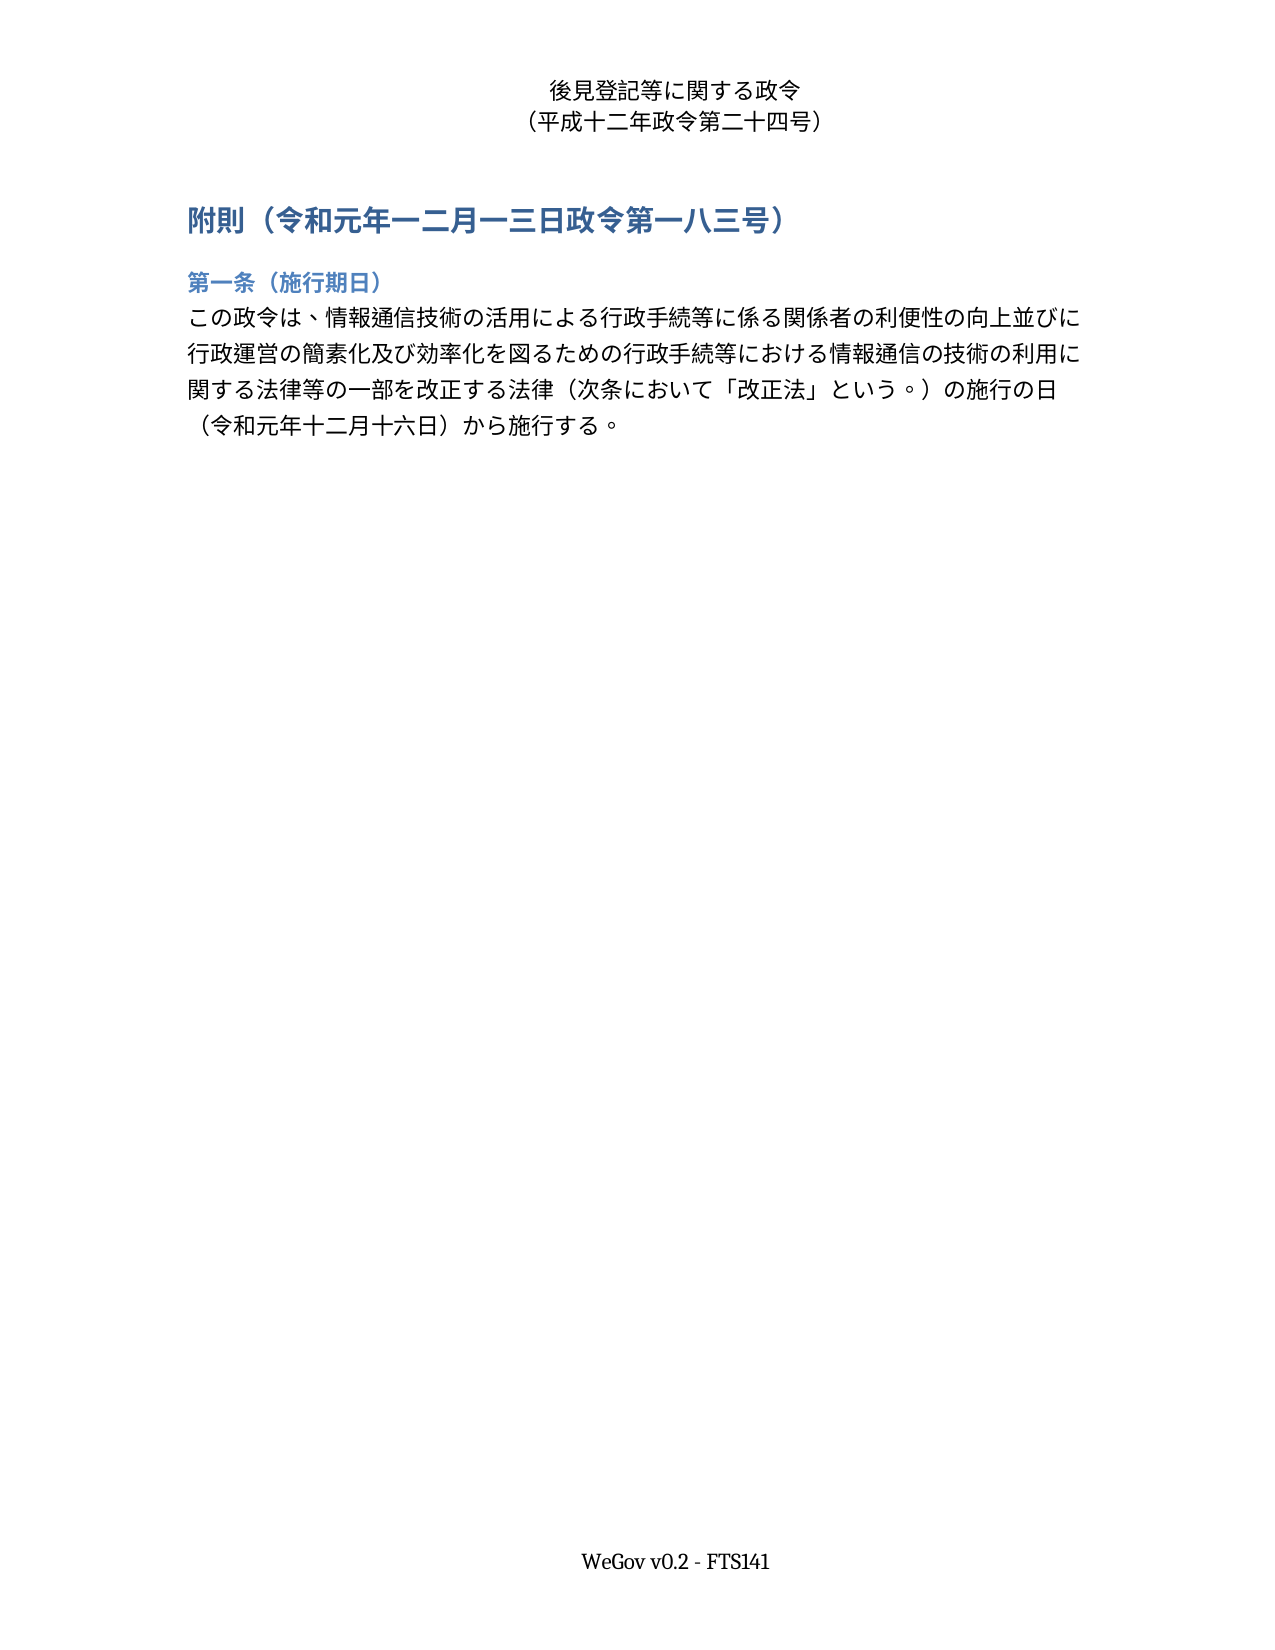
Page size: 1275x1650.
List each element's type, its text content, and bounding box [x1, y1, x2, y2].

subtitle 第一条（施行期日） [187, 266, 1087, 298]
subtitle 附則（令和元年一二月一三日政令第一八三号） [187, 200, 1087, 240]
text この政令は、情報通信技術の活用による行政手続等に係る関係者の利便性の向上並びに行政運営の簡素化及び効率化を図るための行政手続等における情報通信の技術の利用に関する法律等の一部を改正する法律（次条において「改正法」という。）の施行の日（令和元年十二月十六日）から施行する。 [187, 302, 1087, 441]
